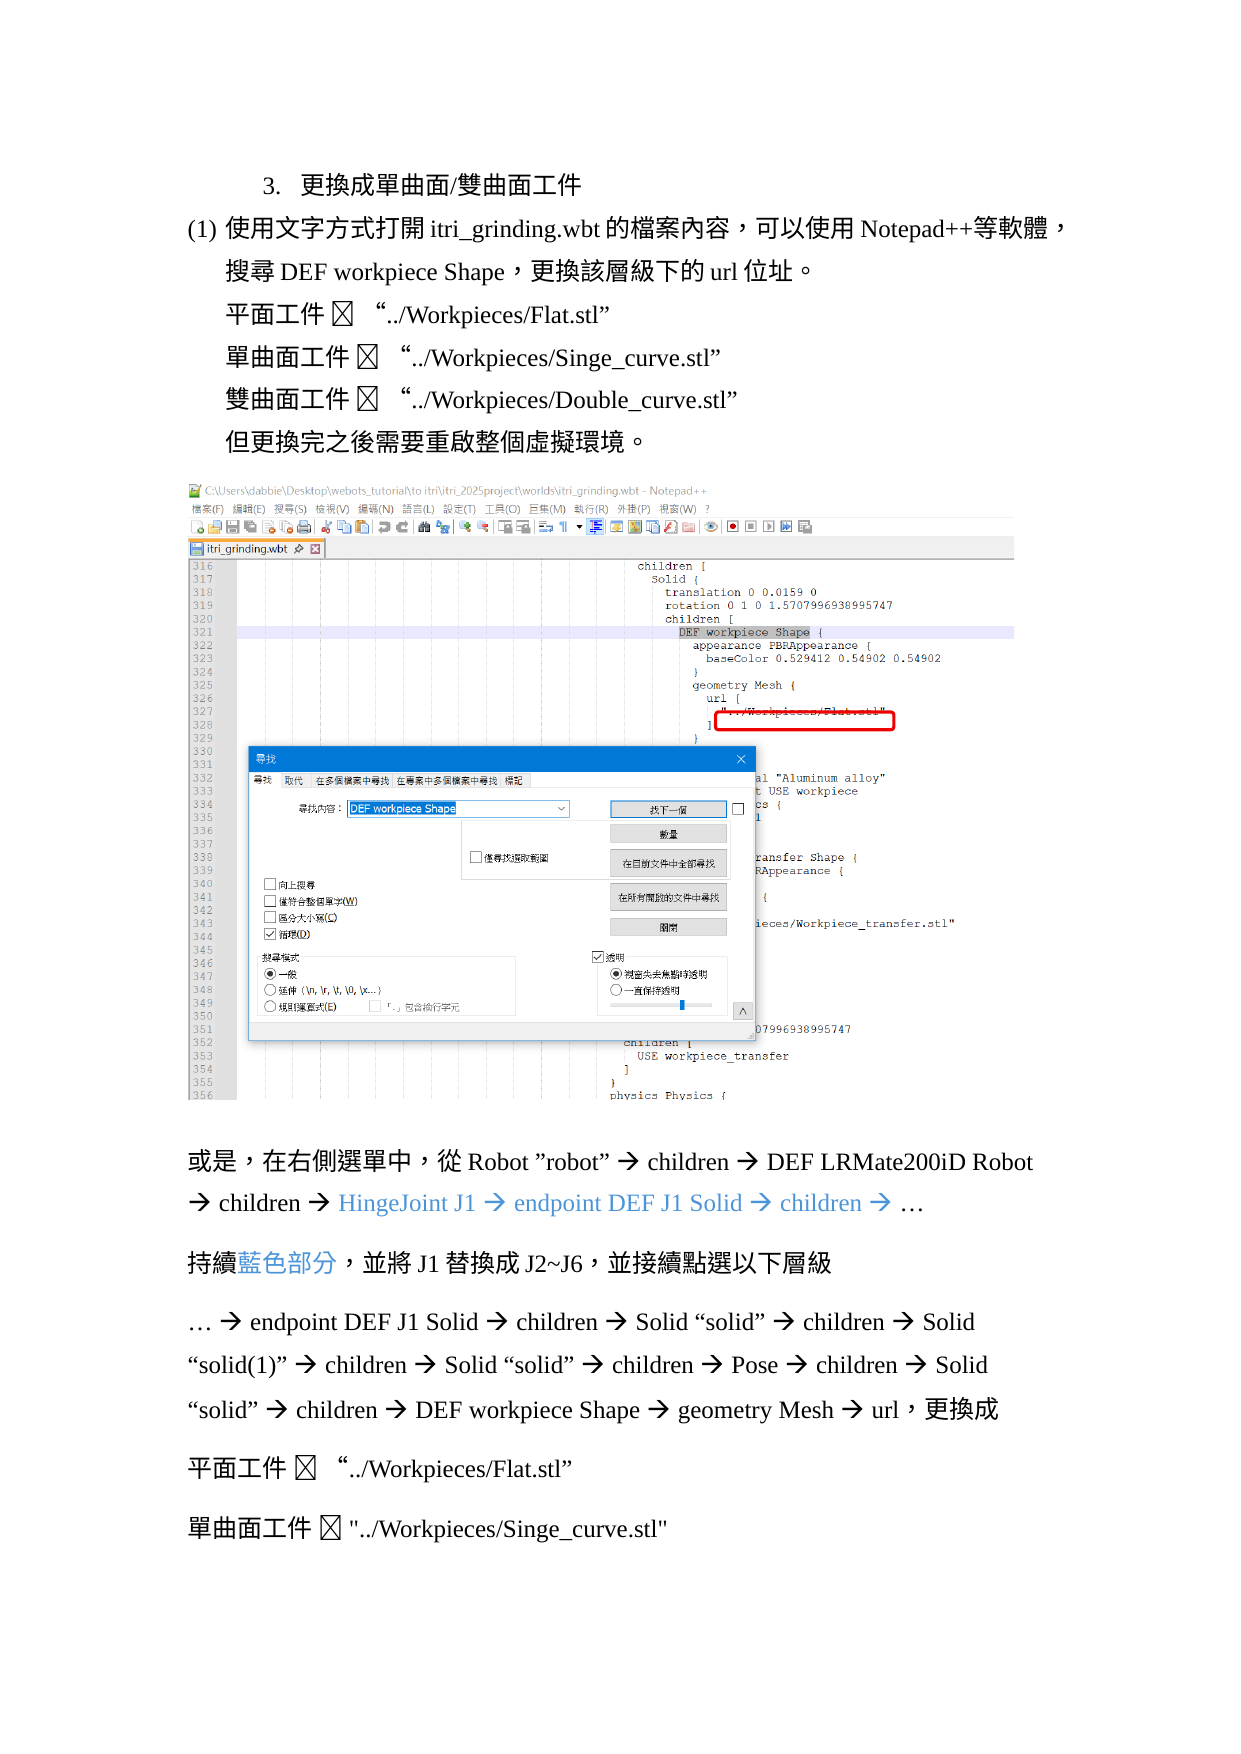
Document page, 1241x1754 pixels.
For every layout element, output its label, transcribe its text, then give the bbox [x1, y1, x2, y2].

picture [187, 481, 1015, 1100]
list 但更換完之後需要重啟整個虛擬環境。 [225, 422, 1053, 460]
text 或是，在右側選單中，從Robot ”robot” children DEF LRMate200iD Robot children HingeJoint J1 endpoint DEF J1 Solid children … [187, 1141, 1053, 1222]
list 更換成單曲面/雙曲面工件 [262, 164, 1053, 202]
list 使用文字方式打開itri_grinding.wbt的檔案內容，可以使用Notepad++等軟體，搜尋DEF workpiece Shape，更換該層級下的url位址。 [187, 207, 1053, 288]
text 單曲面工件 "../Workpieces/Singe_curve.stl" [187, 1508, 1053, 1545]
list 平面工件 “../Workpieces/Flat.stl” [225, 293, 1053, 331]
list 雙曲面工件 “../Workpieces/Double_curve.stl” [225, 379, 1053, 417]
text … endpoint DEF J1 Solid children Solid “solid” children Solid “solid(1)” children Solid “solid” children Pose children Solid “solid” children DEF workpiece Shape geometry Mesh url，更換成 [187, 1302, 1053, 1426]
list 單曲面工件 “../Workpieces/Singe_curve.stl” [225, 336, 1053, 374]
text 平面工件 “../Workpieces/Flat.stl” [187, 1448, 1053, 1486]
text 持續藍色部分，並將J1替換成J2~J6，並接續點選以下層級 [187, 1243, 1053, 1280]
